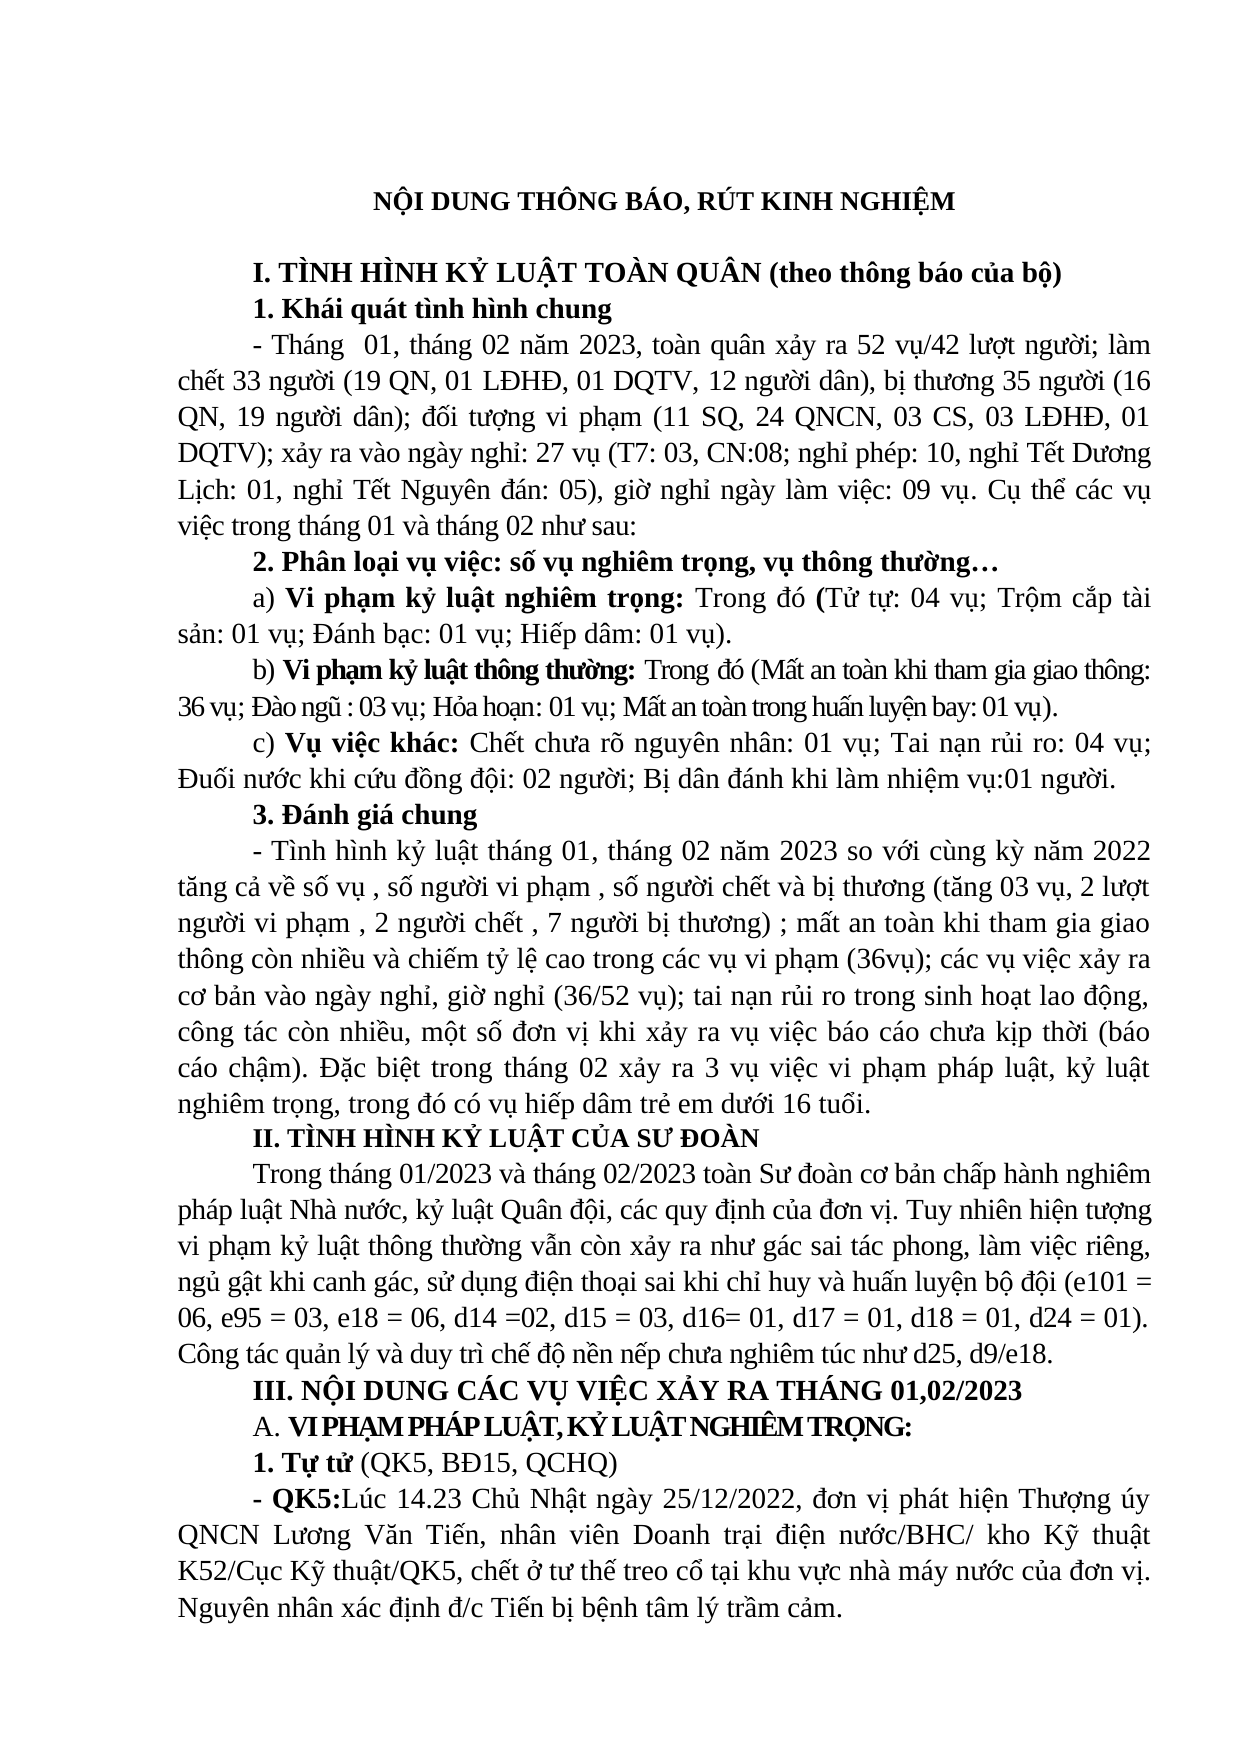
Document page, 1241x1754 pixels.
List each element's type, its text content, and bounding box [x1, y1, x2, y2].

text - Tình hình kỷ luật tháng 01, tháng 02 năm 2023 so với cùng kỳ năm 2022 tăng cả về số vụ , số người vi phạm , số người chết và bị thương (tăng 03 vụ, 2 lượt người vi phạm , 2 người chết , 7 người bị thương) ; mất an toàn khi tham gia giao thông còn nhiều và chiếm tỷ lệ cao trong các vụ vi phạm (36vụ); các vụ việc xảy ra cơ bản vào ngày nghỉ, giờ nghỉ (36/52 vụ); tai nạn rủi ro trong sinh hoạt lao động, công tác còn nhiều, một số đơn vị khi xảy ra vụ việc báo cáo chưa kịp thời (báo cáo chậm). Đặc biệt trong tháng 02 xảy ra 3 vụ việc vi phạm pháp luật, kỷ luật nghiêm trọng, trong đó có vụ hiếp dâm trẻ em dưới 16 tuổi. [177, 833, 1152, 1120]
text b) Vi phạm kỷ luật thông thường: Trong đó (Mất an toàn khi tham gia giao thông: 36 vụ; Đào ngũ : 03 vụ; Hỏa hoạn: 01 vụ; Mất an toàn trong huấn luyện bay: 01 vụ). [177, 652, 1152, 722]
text I. TÌNH HÌNH KỶ LUẬT TOÀN QUÂN (theo thông báo của bộ) [177, 255, 1152, 288]
text A. VI PHẠM PHÁP LUẬT, KỶ LUẬT NGHIÊM TRỌNG: [177, 1409, 1152, 1442]
text 1. Khái quát tình hình chung [177, 291, 1152, 324]
text NỘI DUNG THÔNG BÁO, RÚT KINH NGHIỆM [177, 185, 1152, 216]
text a) Vi phạm kỷ luật nghiêm trọng: Trong đó (Tử tự: 04 vụ; Trộm cắp tài sản: 01 vụ; Đánh bạc: 01 vụ; Hiếp dâm: 01 vụ). [177, 580, 1152, 650]
text Trong tháng 01/2023 và tháng 02/2023 toàn Sư đoàn cơ bản chấp hành nghiêm pháp luật Nhà nước, kỷ luật Quân đội, các quy định của đơn vị. Tuy nhiên hiện tượng vi phạm kỷ luật thông thường vẫn còn xảy ra như gác sai tác phong, làm việc riêng, ngủ gật khi canh gác, sử dụng điện thoại sai khi chỉ huy và huấn luyện bộ đội (e101 = 06, e95 = 03, e18 = 06, d14 =02, d15 = 03, d16= 01, d17 = 01, d18 = 01, d24 = 01). Công tác quản lý và duy trì chế độ nền nếp chưa nghiêm túc như d25, d9/e18. [177, 1156, 1152, 1370]
text - QK5:Lúc 14.23 Chủ Nhật ngày 25/12/2022, đơn vị phát hiện Thượng úy QNCN Lương Văn Tiến, nhân viên Doanh trại điện nước/BHC/ kho Kỹ thuật K52/Cục Kỹ thuật/QK5, chết ở tư thế treo cổ tại khu vực nhà máy nước của đơn vị. Nguyên nhân xác định đ/c Tiến bị bệnh tâm lý trầm cảm. [177, 1481, 1152, 1623]
text III. NỘI DUNG CÁC VỤ VIỆC XẢY RA THÁNG 01,02/2023 [177, 1373, 1152, 1406]
text - Tháng 01, tháng 02 năm 2023, toàn quân xảy ra 52 vụ/42 lượt người; làm chết 33 người (19 QN, 01 LĐHĐ, 01 DQTV, 12 người dân), bị thương 35 người (16 QN, 19 người dân); đối tượng vi phạm (11 SQ, 24 QNCN, 03 CS, 03 LĐHĐ, 01 DQTV); xảy ra vào ngày nghỉ: 27 vụ (T7: 03, CN:08; nghỉ phép: 10, nghỉ Tết Dương Lịch: 01, nghỉ Tết Nguyên đán: 05), giờ nghỉ ngày làm việc: 09 vụ. Cụ thể các vụ việc trong tháng 01 và tháng 02 như sau: [177, 327, 1152, 541]
text 2. Phân loại vụ việc: số vụ nghiêm trọng, vụ thông thường… [177, 544, 1152, 578]
text II. TÌNH HÌNH KỶ LUẬT CỦA SƯ ĐOÀN [177, 1122, 1152, 1153]
text c) Vụ việc khác: Chết chưa rõ nguyên nhân: 01 vụ; Tai nạn rủi ro: 04 vụ; Đuối nước khi cứu đồng đội: 02 người; Bị dân đánh khi làm nhiệm vụ:01 người. [177, 725, 1152, 794]
text 1. Tự tử (QK5, BĐ15, QCHQ) [177, 1445, 1152, 1479]
text 3. Đánh giá chung [177, 797, 1152, 831]
